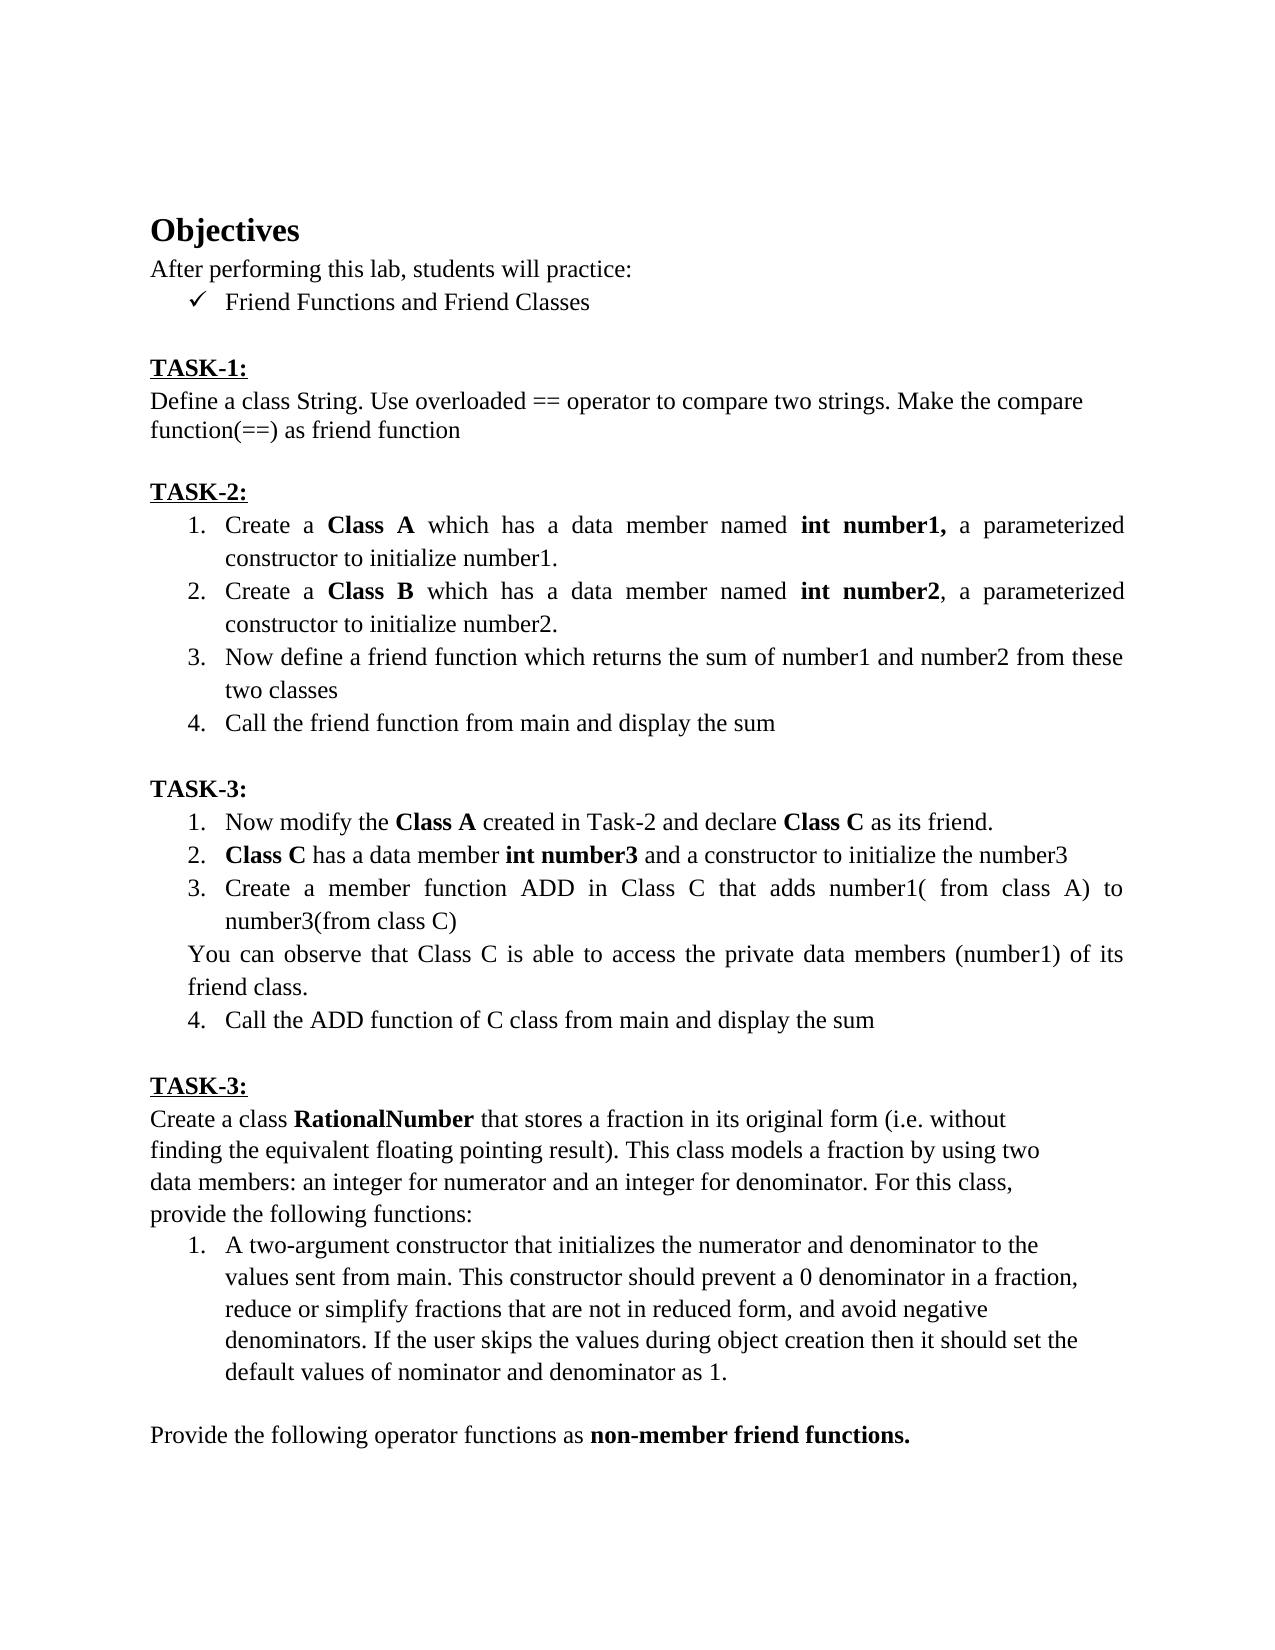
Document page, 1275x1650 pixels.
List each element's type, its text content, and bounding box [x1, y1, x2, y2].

list A two-argument constructor that initializes the numerator and denominator to the values sent from main. This constructor should prevent a 0 denominator in a fraction, reduce or simplify fractions that are not in reduced form, and avoid negative denominators. If the user skips the values during object creation then it should set the default values of nominator and denominator as 1. [187, 1231, 1084, 1386]
list Now modify the Class A created in Task-2 and declare Class C as its friend. [187, 807, 1125, 836]
list Call the friend function from main and display the sum [187, 708, 1125, 737]
text TASK-1: [150, 353, 1125, 382]
text Provide the following operator functions as non-member friend functions. [150, 1420, 1084, 1449]
text TASK-2: [150, 477, 1125, 505]
subtitle Objectives [150, 210, 1125, 248]
text TASK-3: [150, 774, 1125, 803]
text Define a class String. Use overloaded == operator to compare two strings. Make the compare function(==) as friend function [150, 386, 1125, 444]
list Friend Functions and Friend Classes [187, 287, 1125, 316]
list Now define a friend function which returns the sum of number1 and number2 from these two classes [187, 642, 1125, 703]
text You can observe that Class C is able to access the private data members (number1) of its friend class. [187, 939, 1125, 1001]
list Create a member function ADD in Class C that adds number1( from class A) to number3(from class C) [187, 873, 1125, 935]
text Create a class RationalNumber that stores a fraction in its original form (i.e. without finding the equivalent floating pointing result). This class models a fraction by using two data members: an integer for numerator and an integer for denominator. For this class, provide the following functions: [150, 1104, 1084, 1227]
list Call the ADD function of C class from main and display the sum [187, 1005, 1125, 1034]
text TASK-3: [150, 1071, 1125, 1100]
text After performing this lab, students will practice: [150, 254, 1125, 283]
list Create a Class B which has a data member named int number2, a parameterized constructor to initialize number2. [187, 576, 1125, 637]
list Class C has a data member int number3 and a constructor to initialize the number3 [187, 840, 1125, 869]
list Create a Class A which has a data member named int number1, a parameterized constructor to initialize number1. [187, 510, 1125, 571]
